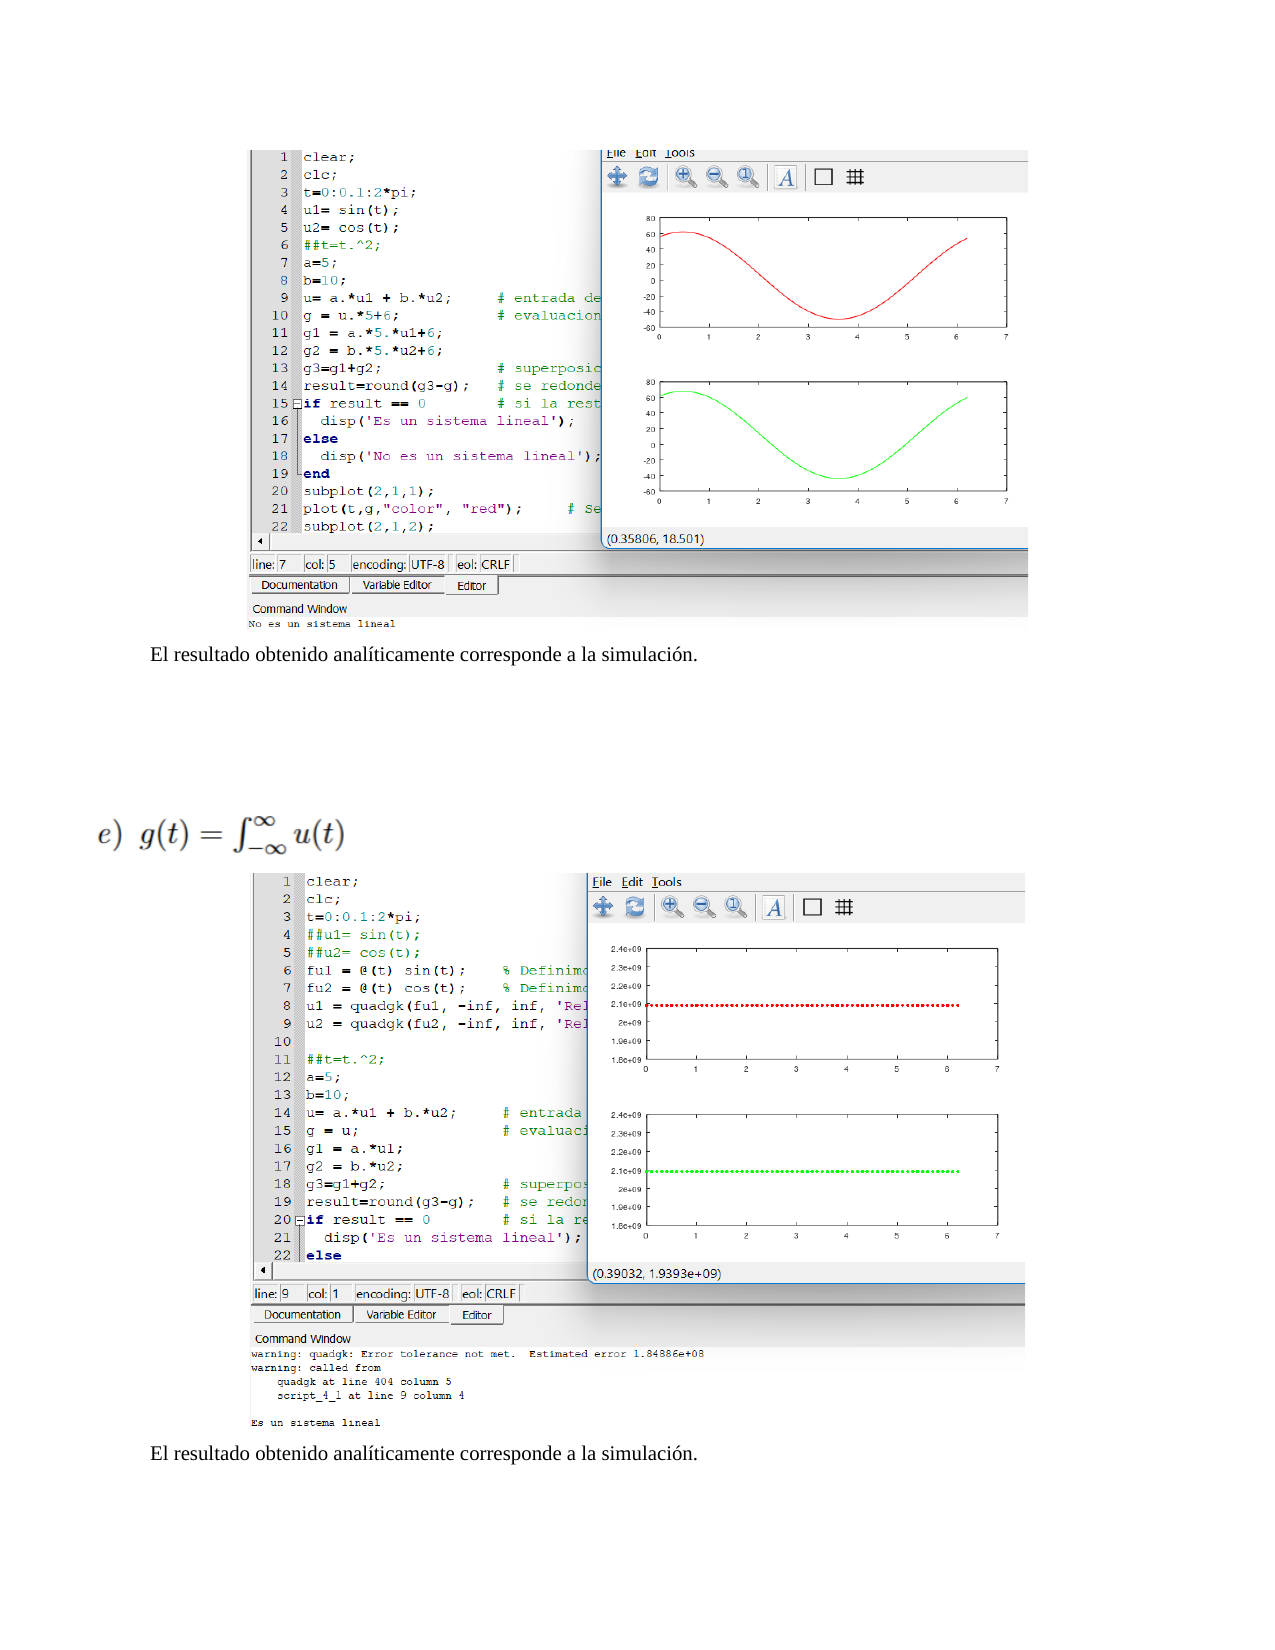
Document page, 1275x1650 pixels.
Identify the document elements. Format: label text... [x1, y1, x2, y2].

text El resultado obtenido analíticamente corresponde a la simulación. [150, 1441, 1125, 1464]
picture [246, 150, 1029, 630]
text El resultado obtenido analíticamente corresponde a la simulación. [150, 642, 1125, 666]
picture [249, 873, 1026, 1429]
picture [93, 807, 380, 862]
